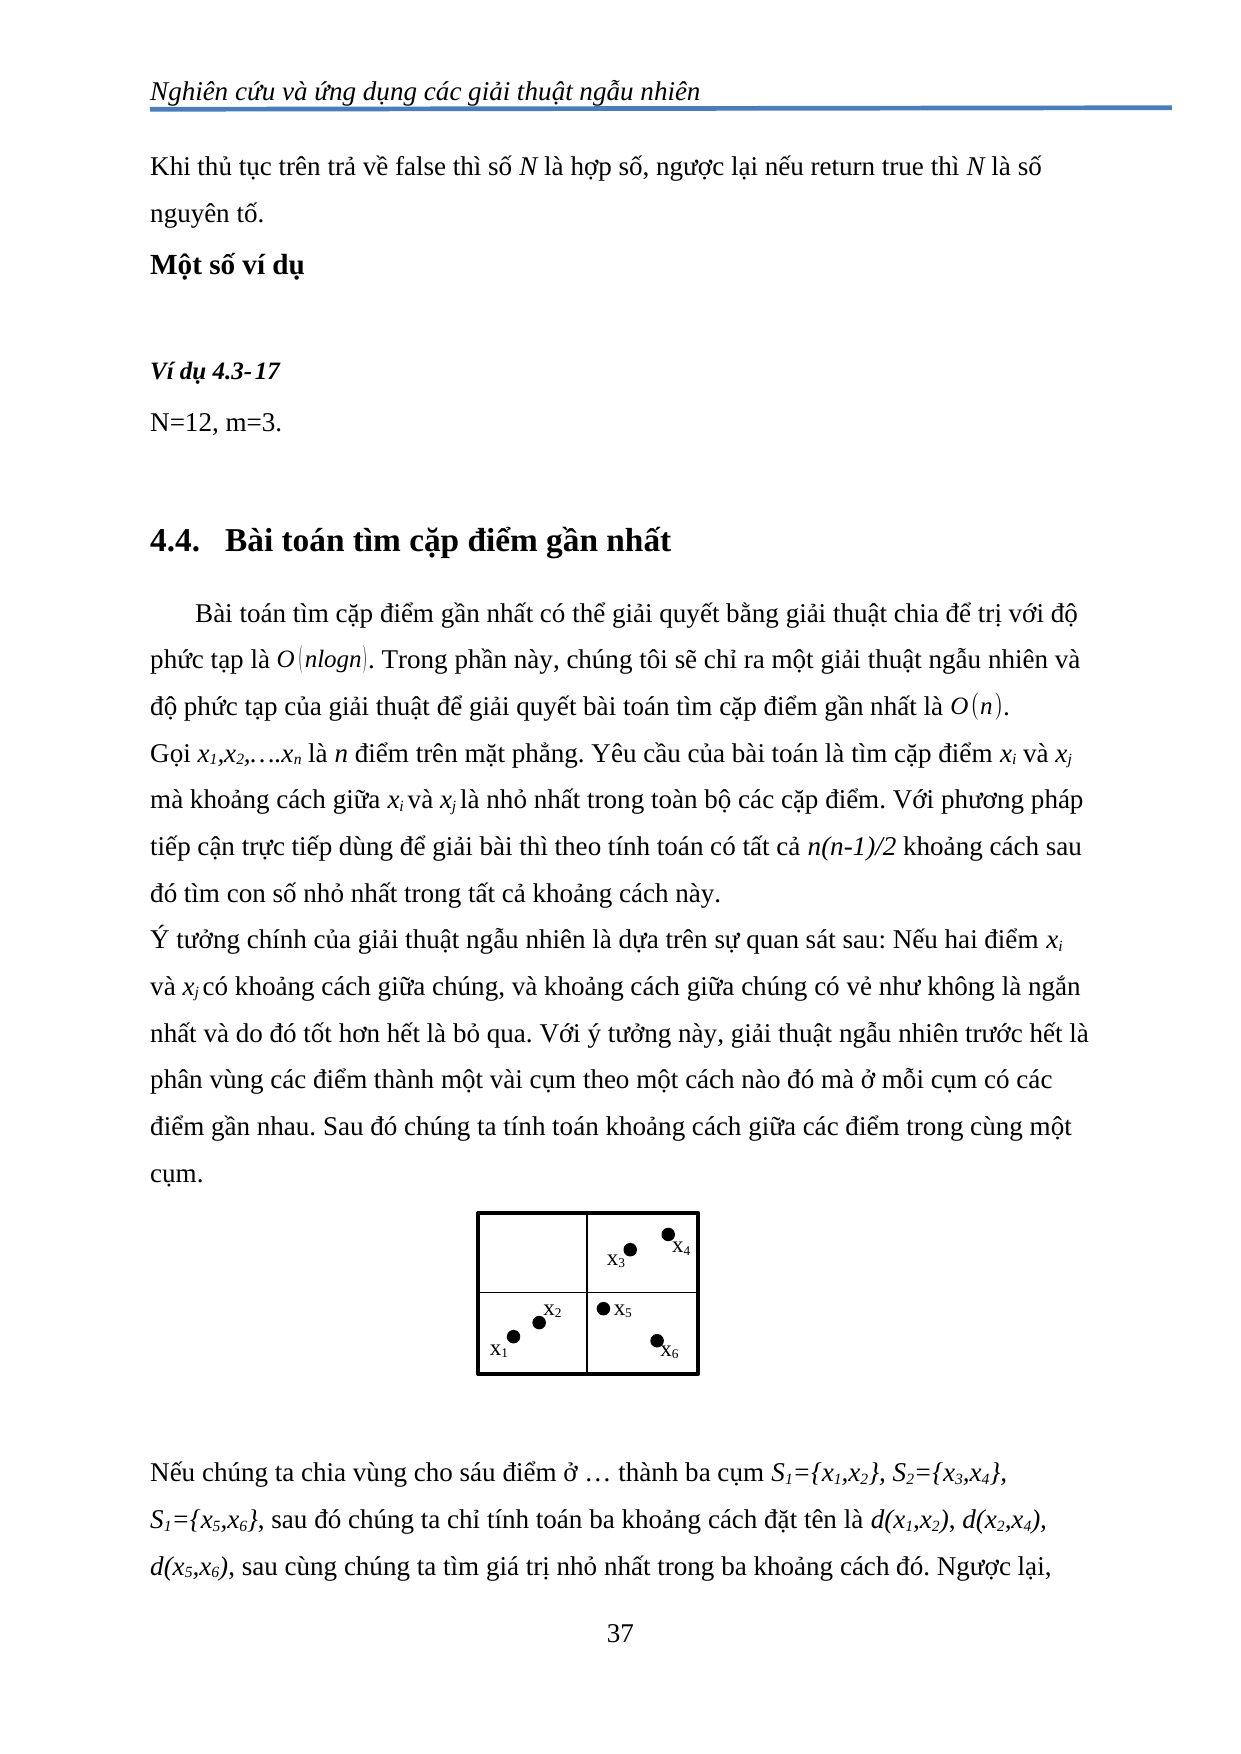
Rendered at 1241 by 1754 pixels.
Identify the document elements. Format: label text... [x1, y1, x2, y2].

subtitle Bài toán tìm cặp điểm gần nhất [150, 520, 1090, 558]
text Ý tưởng chính của giải thuật ngẫu nhiên là dựa trên sự quan sát sau: Nếu hai điểm xi và xj có khoảng cách giữa chúng, và khoảng cách giữa chúng có vẻ như không là ngắn nhất và do đó tốt hơn hết là bỏ qua. Với ý tưởng này, giải thuật ngẫu nhiên trước hết là phân vùng các điểm thành một vài cụm theo một cách nào đó mà ở mỗi cụm có các điểm gần nhau. Sau đó chúng ta tính toán khoảng cách giữa các điểm trong cùng một cụm. [150, 923, 1090, 1188]
text Một số ví dụ [150, 247, 1090, 281]
text N=12, m=3. [150, 406, 1090, 437]
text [150, 1456, 1090, 1581]
text Khi thủ tục trên trả về false thì số N là hợp số, ngược lại nếu return true thì N là số nguyên tố. [150, 150, 1090, 228]
text Gọi x1,x2,….xn là n điểm trên mặt phẳng. Yêu cầu của bài toán là tìm cặp điểm xi và xj mà khoảng cách giữa xi và xj là nhỏ nhất trong toàn bộ các cặp điểm. Với phương pháp tiếp cận trực tiếp dùng để giải bài thì theo tính toán có tất cả n(n-1)/2 khoảng cách sau đó tìm con số nhỏ nhất trong tất cả khoảng cách này. [150, 737, 1090, 908]
text Bài toán tìm cặp điểm gần nhất có thể giải quyết bằng giải thuật chia để trị với độ phức tạp là . Trong phần này, chúng tôi sẽ chỉ ra một giải thuật ngẫu nhiên và độ phức tạp của giải thuật để giải quyết bài toán tìm cặp điểm gần nhất là . [150, 597, 1090, 721]
